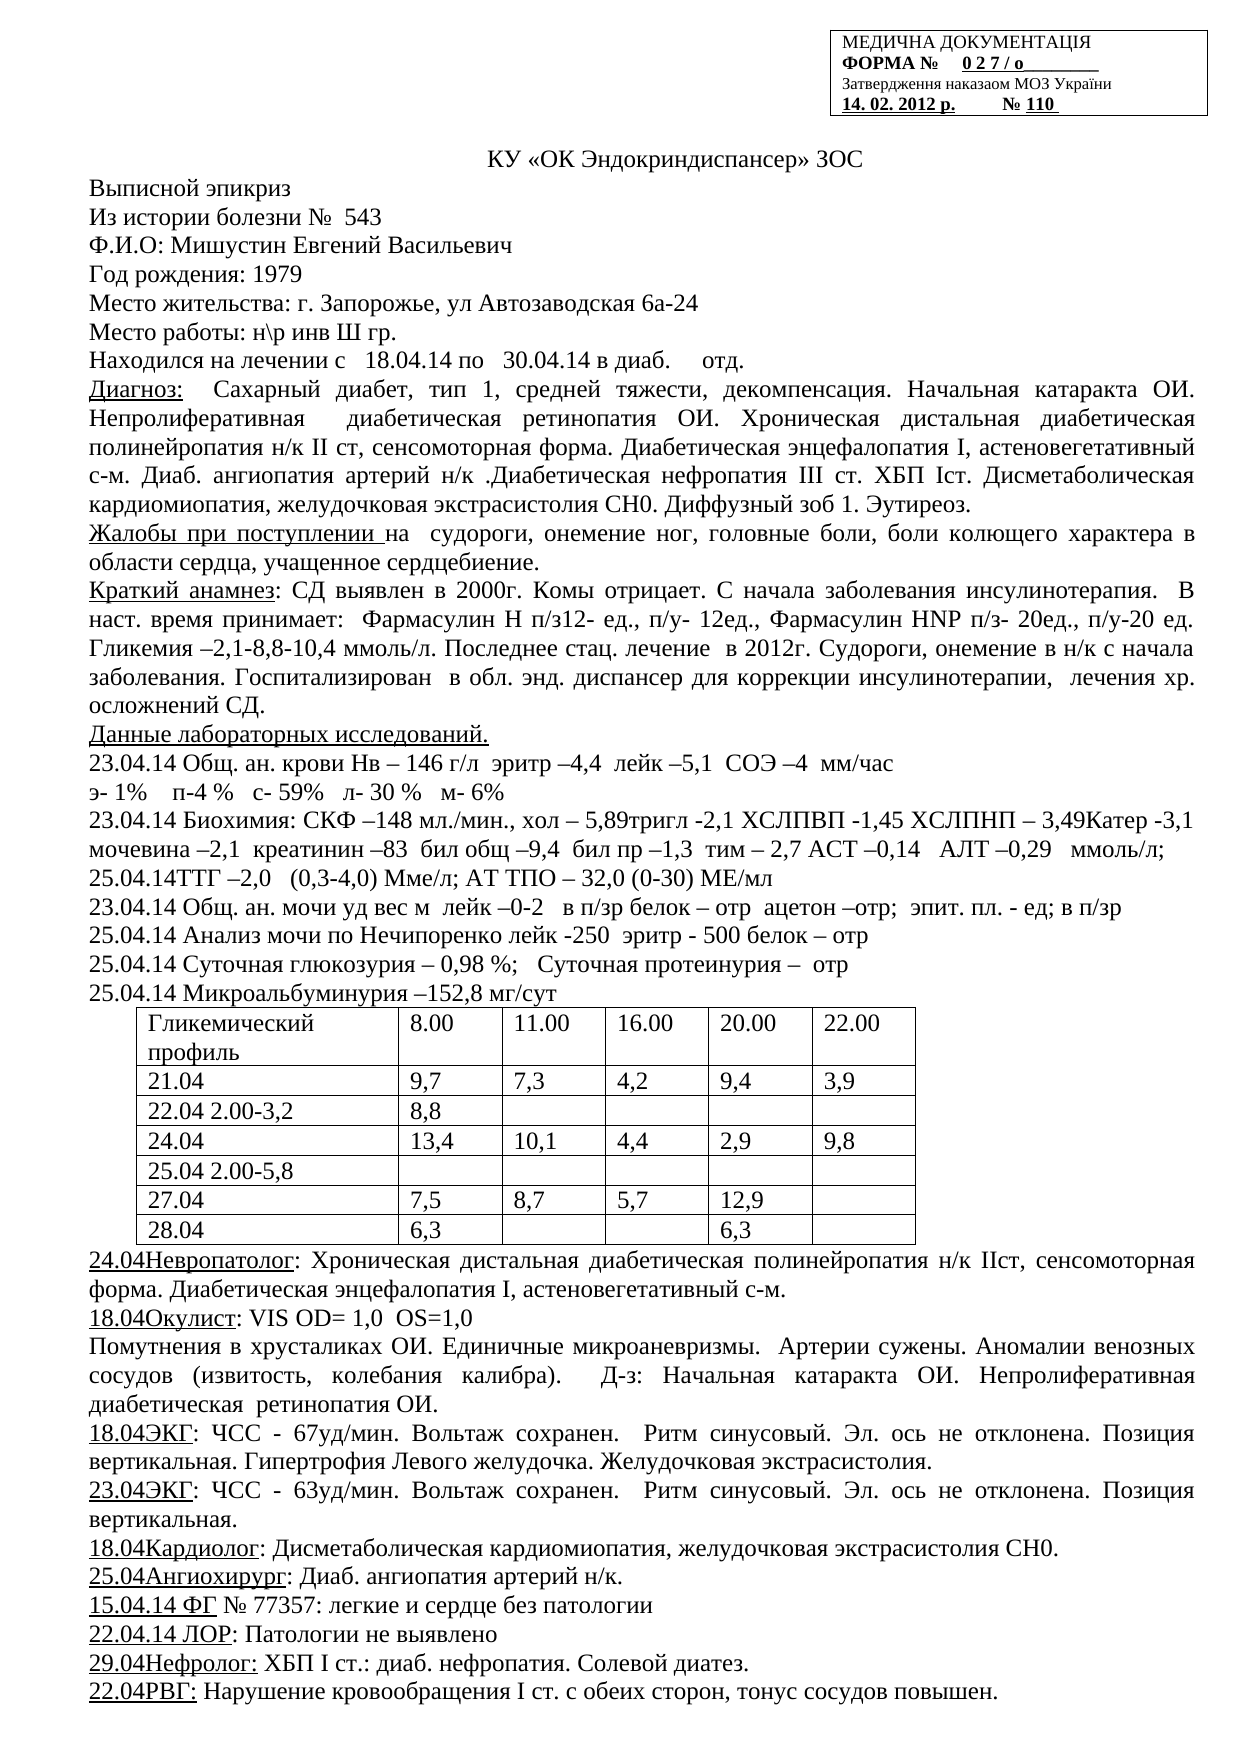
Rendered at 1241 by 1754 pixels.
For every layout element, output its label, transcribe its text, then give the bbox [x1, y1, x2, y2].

text 24.04Невропатолог: Хроническая дистальная диабетическая полинейропатия н/к IIст, сенсомоторная форма. Диабетическая энцефалопатия I, астеновегетативный с-м. [89, 1245, 1196, 1303]
table_cell 22.04 2.00-3,2 [137, 1096, 398, 1125]
text 18.04Кардиолог: Дисметаболическая кардиомиопатия, желудочковая экстрасистолия СН0. [89, 1533, 1196, 1561]
subtitle 23.04.14 Общ. ан. мочи уд вес м лейк –0-2 в п/зр белок – отр ацетон –отр; эпит. пл. - ед; в п/зр [89, 892, 1196, 921]
table_cell 5,7 [606, 1186, 708, 1214]
table_cell 8,8 [399, 1096, 502, 1125]
table_cell [813, 1186, 915, 1214]
text 25.04.14ТТГ –2,0 (0,3-4,0) Мме/л; АТ ТПО – 32,0 (0-30) МЕ/мл [89, 863, 1196, 892]
table_cell 9,7 [399, 1066, 502, 1095]
subtitle Ф.И.О: Мишустин Евгений Васильевич [89, 231, 1196, 259]
table_cell [813, 1156, 915, 1184]
text Место жительства: г. Запорожье, ул Автозаводская 6а-24 [89, 288, 1196, 317]
table_cell 9,8 [813, 1126, 915, 1155]
table_cell 4,2 [606, 1066, 708, 1095]
text 22.04.14 ЛОР: Патологии не выявлено [89, 1619, 1196, 1648]
table_cell 6,3 [709, 1215, 812, 1244]
table_cell 25.04 2.00-5,8 [137, 1156, 398, 1184]
text 23.04.14 Общ. ан. крови Нв – 146 г/л эритр –4,4 лейк –5,1 СОЭ –4 мм/час [89, 748, 1196, 777]
table_cell 10,1 [503, 1126, 605, 1155]
text Находился на лечении с 18.04.14 по 30.04.14 в диаб. отд. [89, 346, 1196, 374]
text Год рождения: 1979 [89, 259, 1196, 288]
table_cell 4,4 [606, 1126, 708, 1155]
table_header Гликемический профиль [137, 1008, 398, 1065]
table_cell 3,9 [813, 1066, 915, 1095]
table_cell [606, 1156, 708, 1184]
text Место работы: н\р инв Ш гр. [89, 317, 1196, 346]
text 25.04.14 Суточная глюкозурия – 0,98 %; Суточная протеинурия – отр [89, 949, 1196, 978]
table_cell [709, 1096, 812, 1125]
subtitle Из истории болезни № 543 [89, 202, 1196, 231]
text Помутнения в хрусталиках ОИ. Единичные микроаневризмы. Артерии сужены. Аномалии венозных сосудов (извитость, колебания калибра). Д-з: Начальная катаракта ОИ. Непролиферативная диабетическая ретинопатия ОИ. [89, 1331, 1196, 1418]
text Данные лабораторных исследований. [89, 719, 1196, 748]
table_cell [813, 1215, 915, 1244]
table_cell 8,7 [503, 1186, 605, 1214]
subtitle 25.04.14 Микроальбуминурия –152,8 мг/сут [89, 978, 1196, 1007]
text Диагноз: Сахарный диабет, тип 1, средней тяжести, декомпенсация. Начальная катаракта ОИ. Непролиферативная диабетическая ретинопатия ОИ. Хроническая дистальная диабетическая полинейропатия н/к II ст, сенсомоторная форма. Диабетическая энцефалопатия I, астеновегетативный с-м. Диаб. ангиопатия артерий н/к .Диабетическая нефропатия III ст. ХБП Iст. Дисметаболическая кардиомиопатия, желудочковая экстрасистолия СН0. Диффузный зоб 1. Эутиреоз. [89, 374, 1196, 518]
table_cell [813, 1096, 915, 1125]
table_cell [503, 1156, 605, 1184]
table_cell 13,4 [399, 1126, 502, 1155]
text 25.04Ангиохирург: Диаб. ангиопатия артерий н/к. [89, 1561, 1196, 1590]
table_header 8.00 [399, 1008, 502, 1065]
text 15.04.14 ФГ № 77357: легкие и сердце без патологии [89, 1590, 1196, 1619]
table_cell 9,4 [709, 1066, 812, 1095]
table_cell 12,9 [709, 1186, 812, 1214]
table_header 20.00 [709, 1008, 812, 1065]
table_cell 7,3 [503, 1066, 605, 1095]
table_cell 28.04 [137, 1215, 398, 1244]
subtitle Выписной эпикриз [89, 173, 1202, 202]
table_cell 21.04 [137, 1066, 398, 1095]
text 25.04.14 Анализ мочи по Нечипоренко лейк -250 эритр - 500 белок – отр [89, 921, 1196, 949]
table_cell [606, 1096, 708, 1125]
table_cell [503, 1096, 605, 1125]
text 18.04Окулист: VIS OD= 1,0 OS=1,0 [89, 1303, 1196, 1331]
table_cell 2,9 [709, 1126, 812, 1155]
table_cell 6,3 [399, 1215, 502, 1244]
table_header 22.00 [813, 1008, 915, 1065]
table_cell 27.04 [137, 1186, 398, 1214]
text Краткий анамнез: СД выявлен в 2000г. Комы отрицает. С начала заболевания инсулинотерапия. В наст. время принимает: Фармасулин Н п/з12- ед., п/у- 12ед., Фармасулин НNР п/з- 20ед., п/у-20 ед. Гликемия –2,1-8,8-10,4 ммоль/л. Последнее стац. лечение в 2012г. Судороги, онемение в н/к с начала заболевания. Госпитализирован в обл. энд. диспансер для коррекции инсулинотерапии, лечения хр. осложнений СД. [89, 576, 1196, 719]
text Жалобы при поступлении на судороги, онемение ног, головные боли, боли колющего характера в области сердца, учащенное сердцебиение. [89, 518, 1196, 576]
table_cell [399, 1156, 502, 1184]
table_cell [709, 1156, 812, 1184]
table_cell [503, 1215, 605, 1244]
table_cell 7,5 [399, 1186, 502, 1214]
table_cell [606, 1215, 708, 1244]
text э- 1% п-4 % с- 59% л- 30 % м- 6% [89, 777, 1196, 806]
text 22.04РВГ: Нарушение кровообращения I ст. с обеих сторон, тонус сосудов повышен. [89, 1676, 1196, 1705]
text 23.04.14 Биохимия: СКФ –148 мл./мин., хол – 5,89тригл -2,1 ХСЛПВП -1,45 ХСЛПНП – 3,49Катер -3,1 мочевина –2,1 креатинин –83 бил общ –9,4 бил пр –1,3 тим – 2,7 АСТ –0,14 АЛТ –0,29 ммоль/л; [89, 806, 1196, 863]
table_header 16.00 [606, 1008, 708, 1065]
text 23.04ЭКГ: ЧСС - 63уд/мин. Вольтаж сохранен. Ритм синусовый. Эл. ось не отклонена. Позиция вертикальная. [89, 1475, 1196, 1533]
text 18.04ЭКГ: ЧСС - 67уд/мин. Вольтаж сохранен. Ритм синусовый. Эл. ось не отклонена. Позиция вертикальная. Гипертрофия Левого желудочка. Желудочковая экстрасистолия. [89, 1418, 1196, 1475]
table_cell 24.04 [137, 1126, 398, 1155]
text 29.04Нефролог: ХБП I ст.: диаб. нефропатия. Солевой диатез. [89, 1648, 1196, 1676]
subtitle КУ «ОК Эндокриндиспансер» ЗОС [148, 144, 1202, 173]
table_header 11.00 [503, 1008, 605, 1065]
